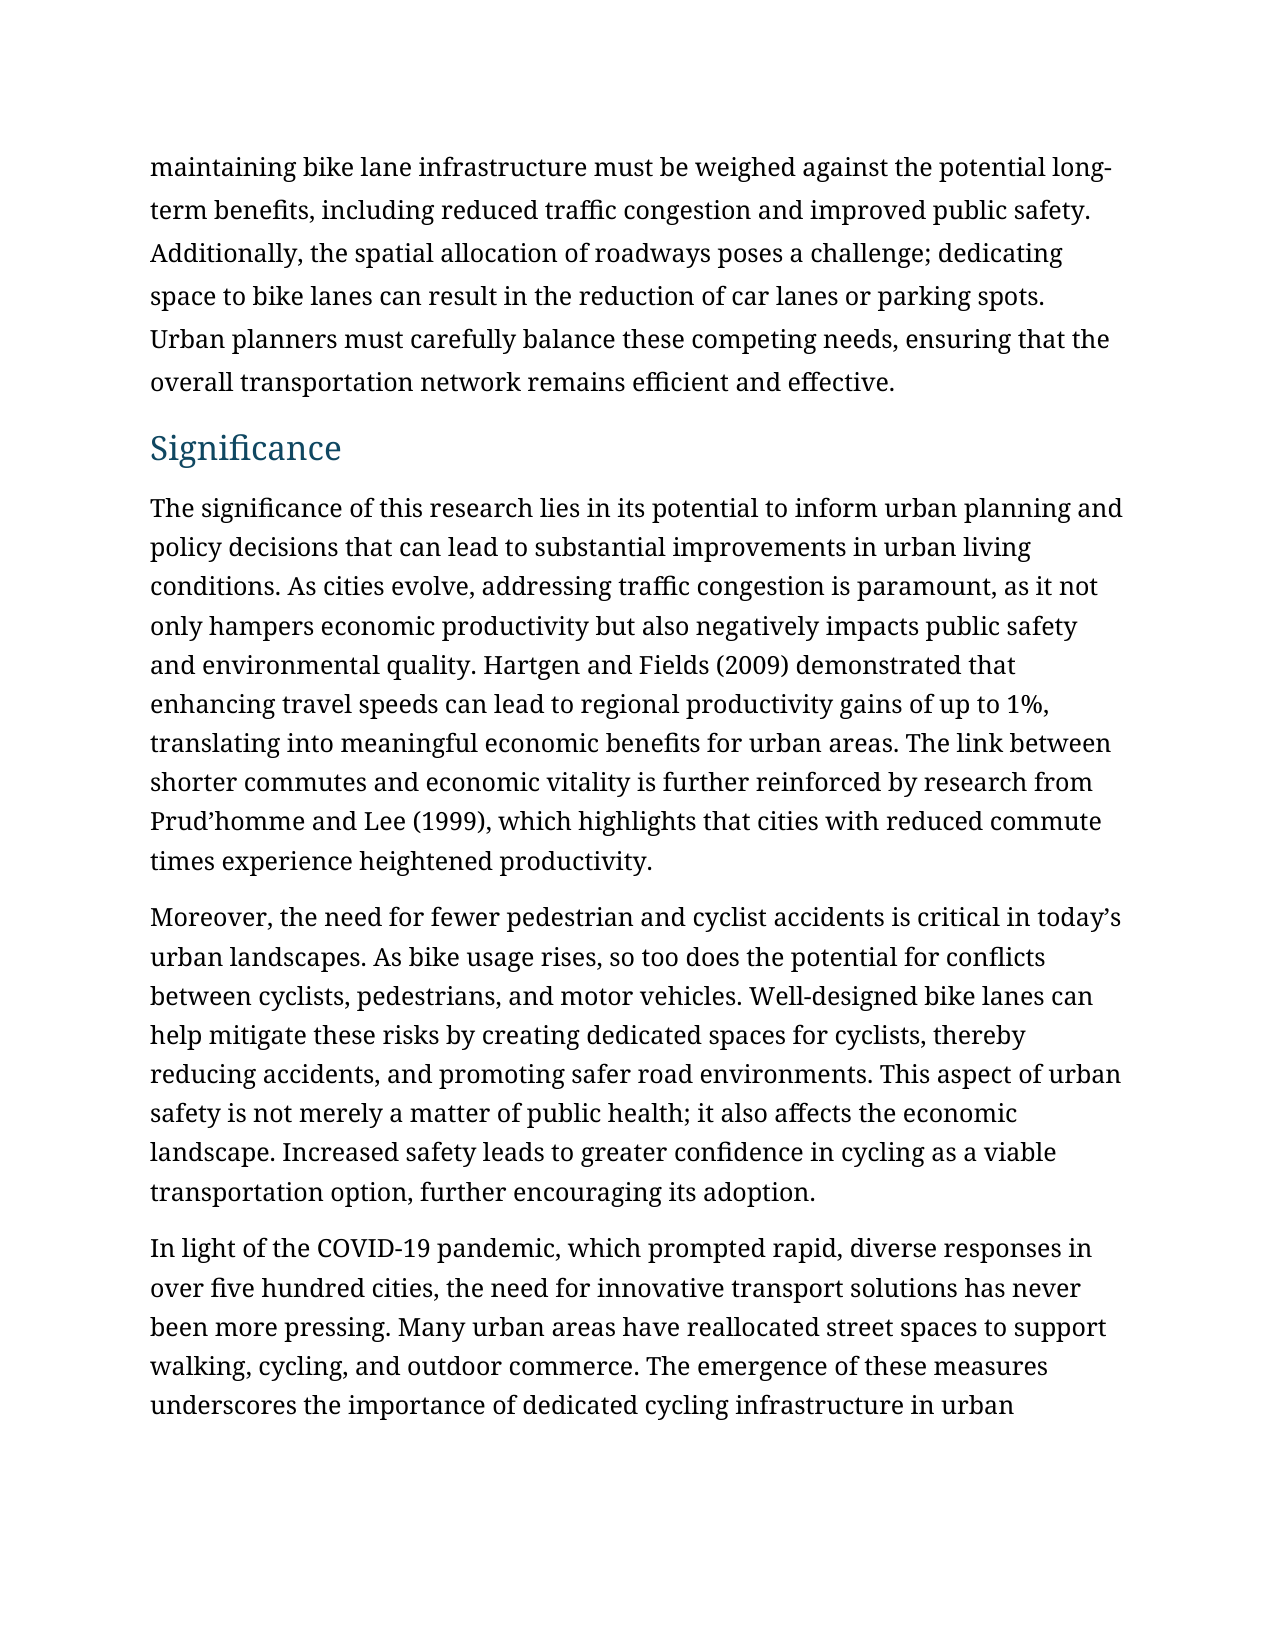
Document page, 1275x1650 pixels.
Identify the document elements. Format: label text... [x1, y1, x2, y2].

subtitle Significance [150, 425, 1125, 471]
text Moreover, the need for fewer pedestrian and cyclist accidents is critical in today’s urban landscapes. As bike usage rises, so too does the potential for conflicts between cyclists, pedestrians, and motor vehicles. Well-designed bike lanes can help mitigate these risks by creating dedicated spaces for cyclists, thereby reducing accidents, and promoting safer road environments. This aspect of urban safety is not merely a matter of public health; it also affects the economic landscape. Increased safety leads to greater confidence in cycling as a viable transportation option, further encouraging its adoption. [150, 900, 1125, 1208]
text The significance of this research lies in its potential to inform urban planning and policy decisions that can lead to substantial improvements in urban living conditions. As cities evolve, addressing traffic congestion is paramount, as it not only hampers economic productivity but also negatively impacts public safety and environmental quality. Hartgen and Fields (2009) demonstrated that enhancing travel speeds can lead to regional productivity gains of up to 1%, translating into meaningful economic benefits for urban areas. The link between shorter commutes and economic vitality is further reinforced by research from Prud’homme and Lee (1999), which highlights that cities with reduced commute times experience heightened productivity. [150, 491, 1125, 877]
